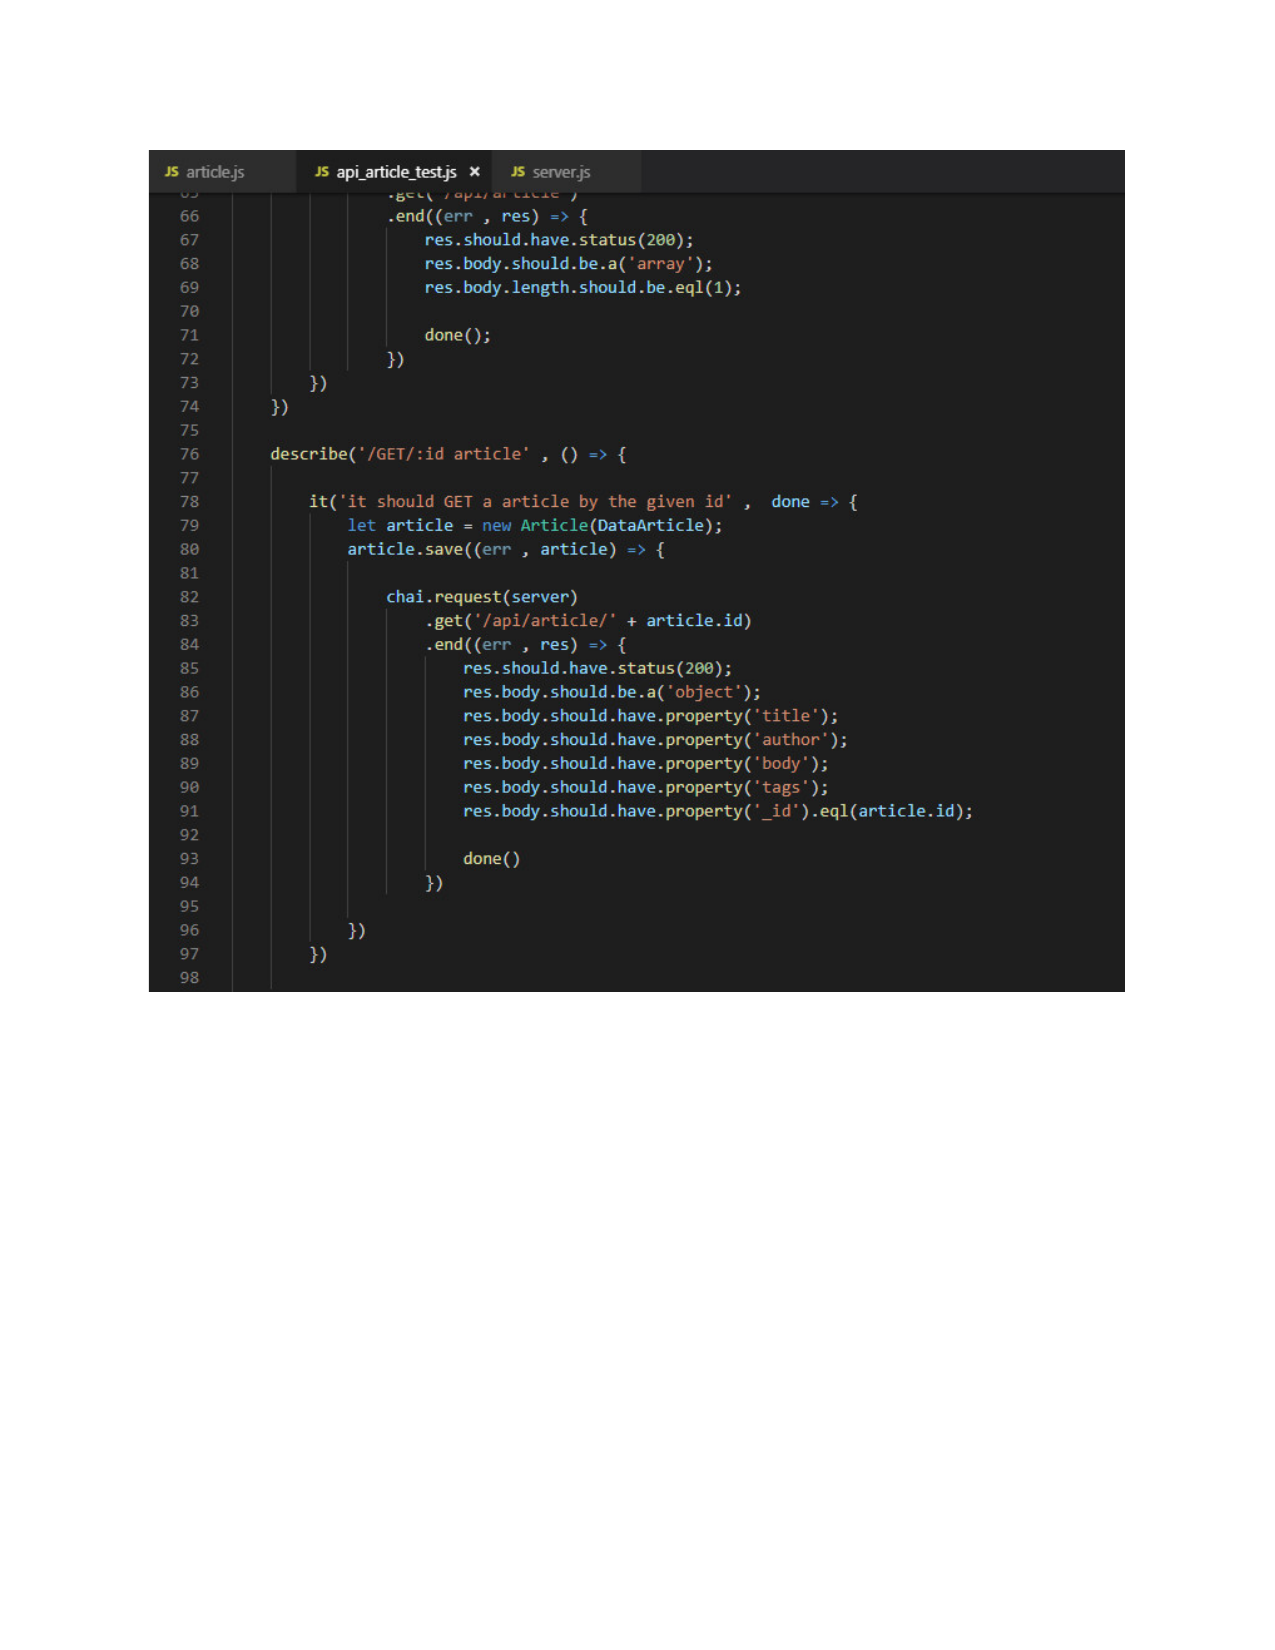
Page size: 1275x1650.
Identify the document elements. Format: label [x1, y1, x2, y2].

picture [148, 150, 1125, 992]
